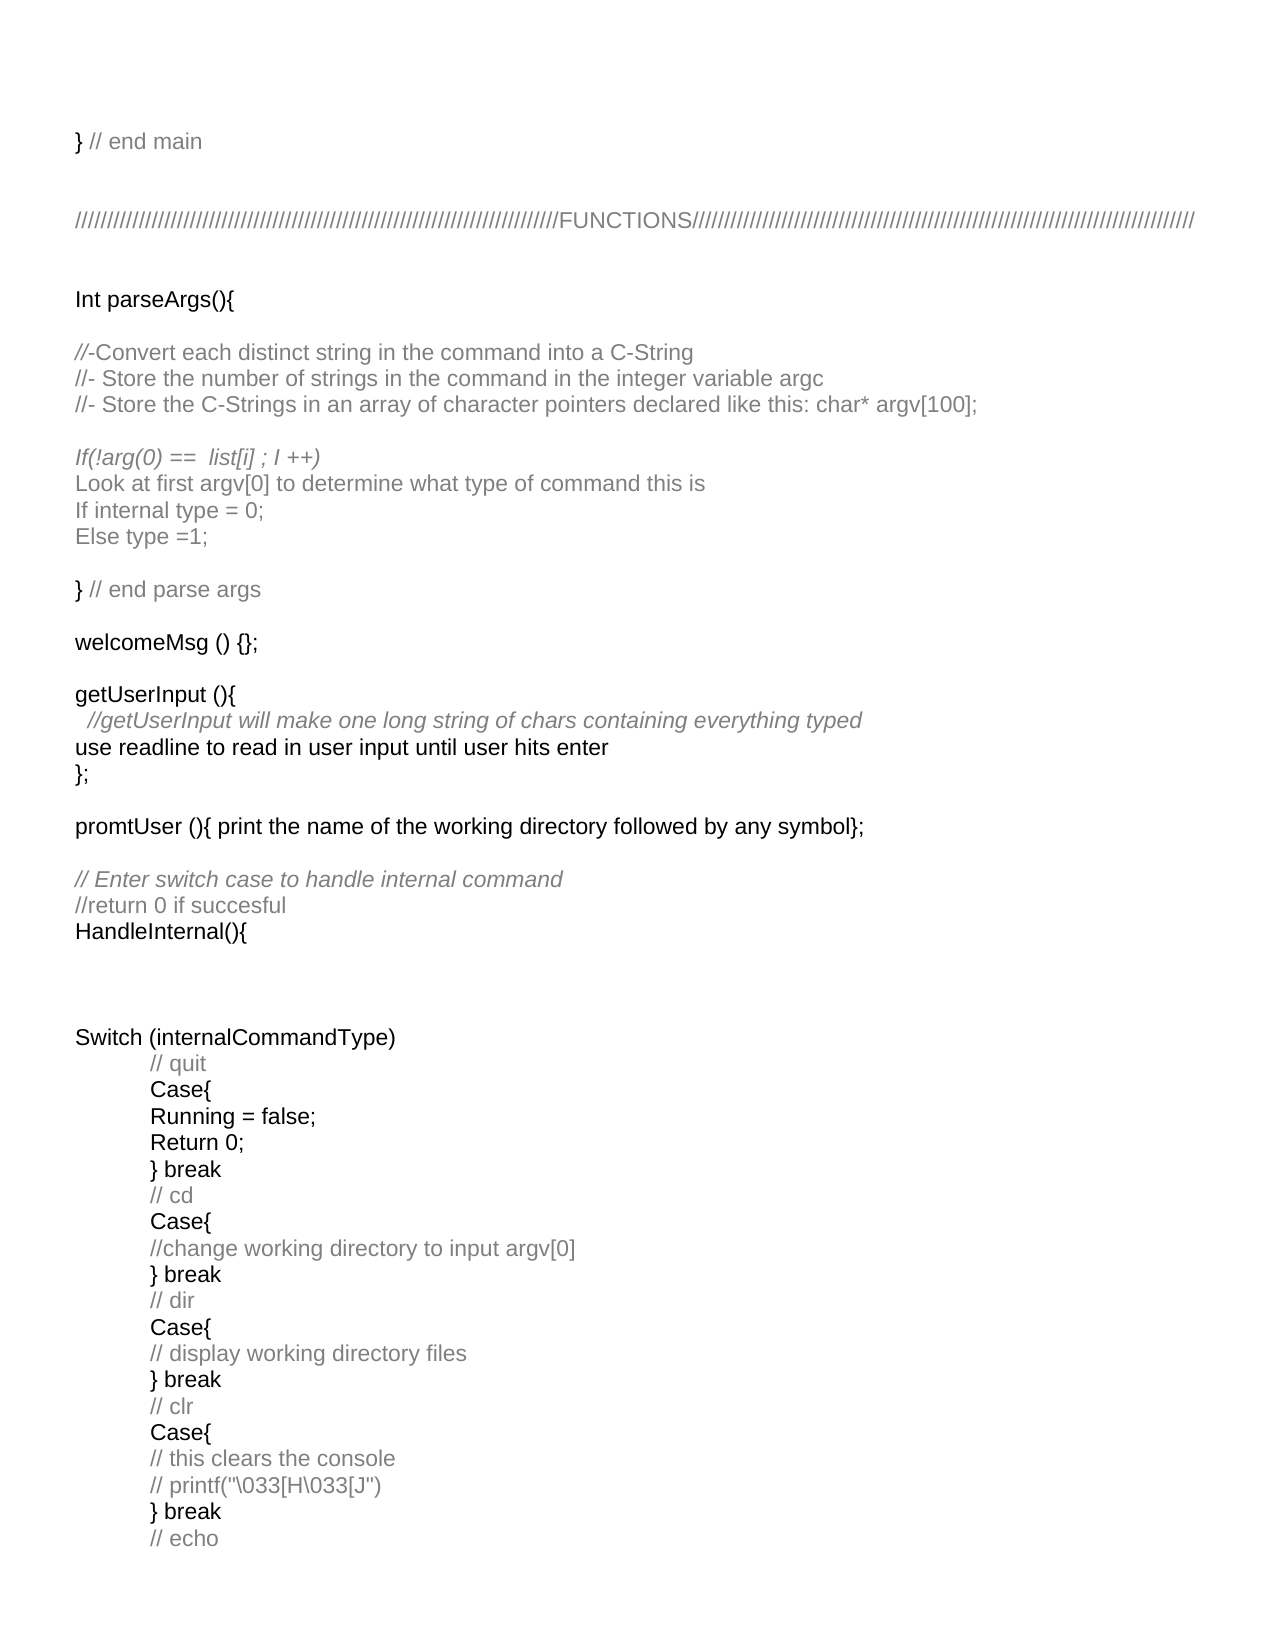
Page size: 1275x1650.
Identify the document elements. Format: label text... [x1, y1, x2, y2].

text Look at first argv[0] to determine what type of command this is [75, 470, 1200, 497]
text // printf("\033[H\033[J") [150, 1472, 1200, 1498]
text // this clears the console [150, 1445, 1200, 1472]
text Running = false; [150, 1103, 1200, 1129]
text If(!arg(0) == list[i] ; I ++) [75, 444, 1200, 470]
text // cd [75, 1182, 1200, 1208]
text // dir [150, 1287, 1200, 1314]
text getUserInput (){ [75, 681, 1200, 707]
text //return 0 if succesful [75, 892, 1200, 918]
text } break [150, 1498, 1200, 1524]
text Case{ [150, 1076, 1200, 1103]
text HandleInternal(){ [75, 918, 1200, 945]
text }; [75, 760, 1200, 787]
text Case{ [150, 1314, 1200, 1340]
text } // end parse args [75, 576, 1200, 602]
text Case{ [150, 1419, 1200, 1445]
text // quit [75, 1050, 1200, 1076]
text Case{ [150, 1208, 1200, 1234]
text } break [150, 1156, 1200, 1182]
text //-Convert each distinct string in the command into a C-String [75, 338, 1200, 365]
text // Enter switch case to handle internal command [75, 866, 1200, 892]
text Switch (internalCommandType) [75, 1024, 1200, 1050]
text // echo [150, 1524, 1200, 1551]
text //- Store the number of strings in the command in the integer variable argc [75, 365, 1200, 391]
text } break [150, 1366, 1200, 1393]
text If internal type = 0; [75, 497, 1200, 523]
text Int parseArgs(){ [75, 286, 1200, 312]
text // clr [150, 1393, 1200, 1419]
text // display working directory files [150, 1340, 1200, 1366]
text Return 0; [150, 1129, 1200, 1156]
text use readline to read in user input until user hits enter [75, 734, 1200, 760]
text } // end main [75, 128, 1200, 154]
text welcomeMsg () {}; [75, 628, 1200, 655]
text //- Store the C-Strings in an array of character pointers declared like this: char* argv[100]; [75, 391, 1200, 418]
text //change working directory to input argv[0] [150, 1234, 1200, 1261]
text } break [150, 1261, 1200, 1287]
text promtUser (){ print the name of the working directory followed by any symbol}; [75, 813, 1200, 839]
text ////////////////////////////////////////////////////////////////////////////FUNCTIONS/////////////////////////////////////////////////////////////////////////////// [75, 207, 1200, 233]
text //getUserInput will make one long string of chars containing everything typed [75, 707, 1200, 734]
text Else type =1; [75, 523, 1200, 549]
